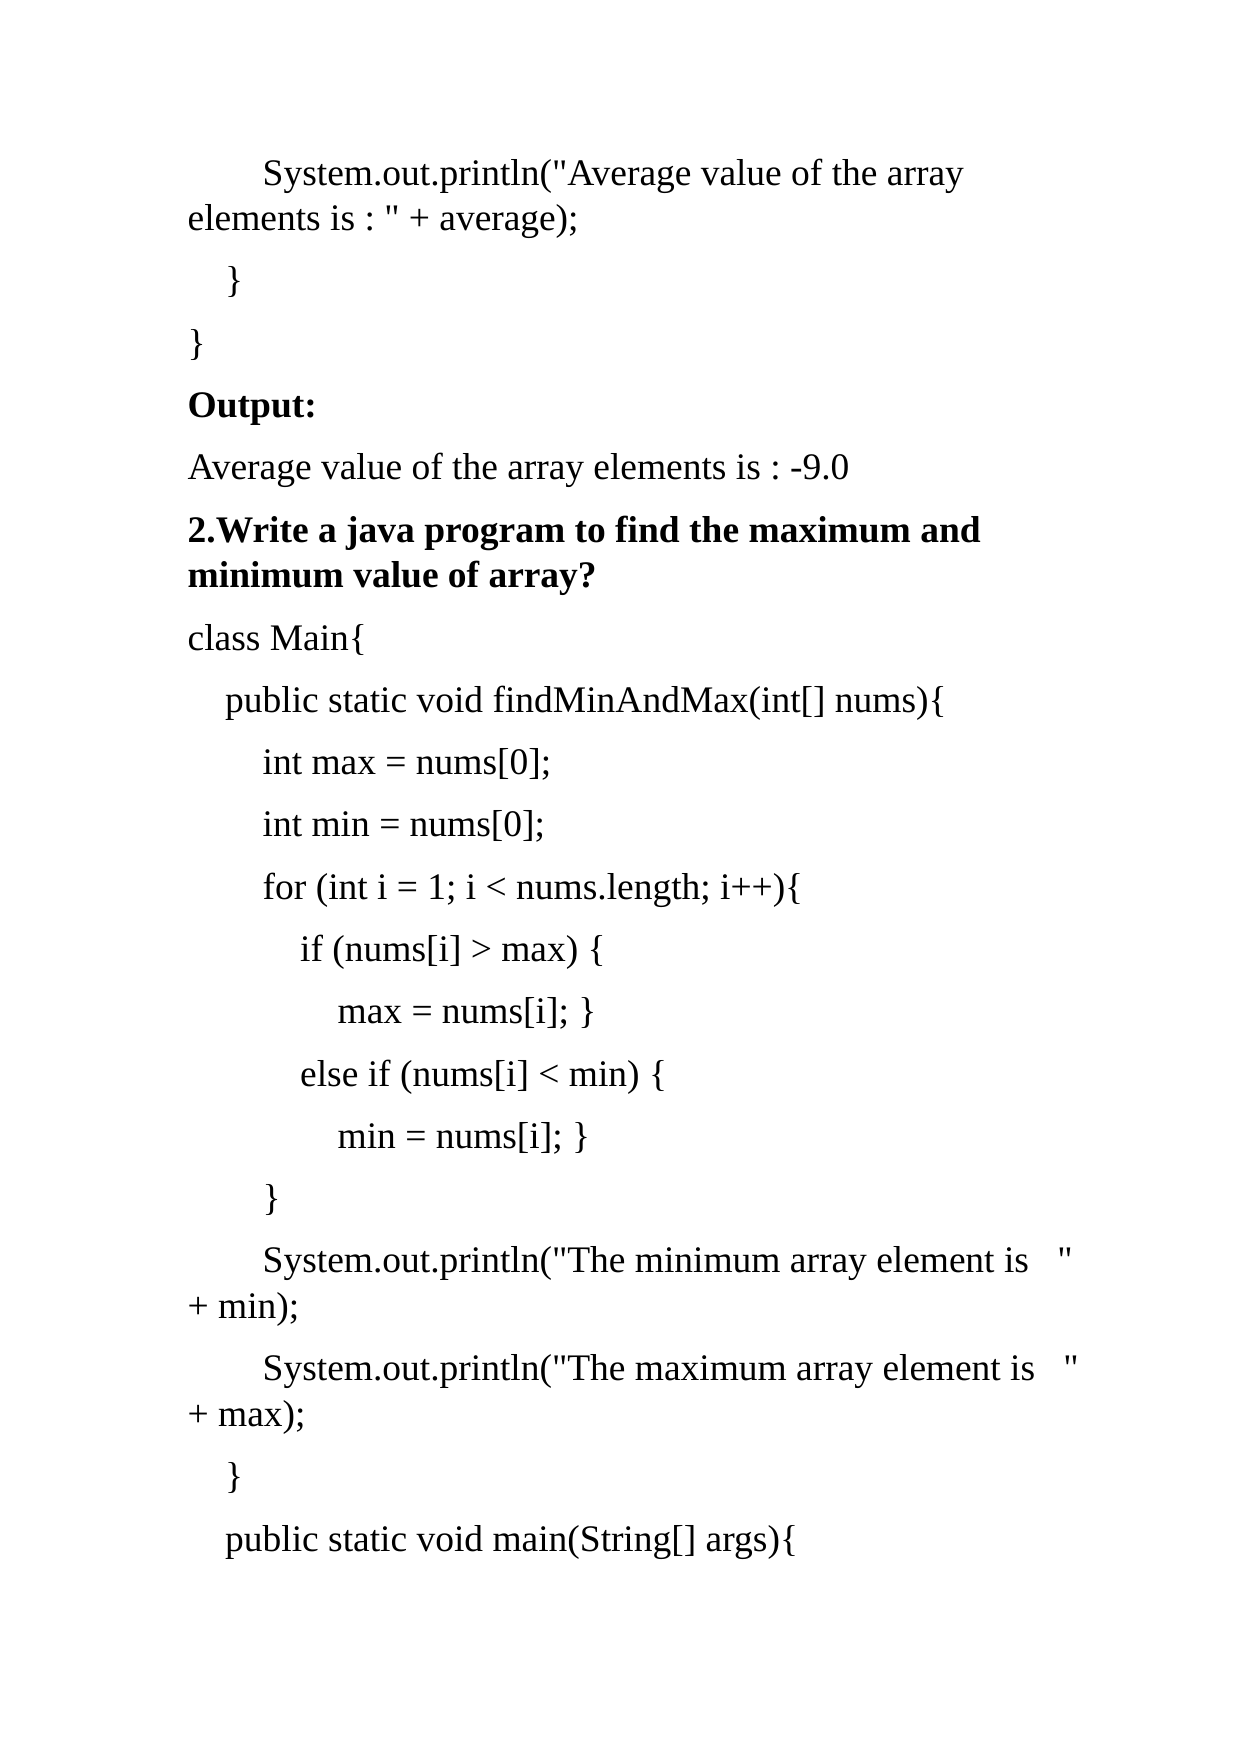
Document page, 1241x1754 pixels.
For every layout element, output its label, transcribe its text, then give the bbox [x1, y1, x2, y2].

text max = nums[i]; } [187, 989, 1090, 1032]
text int min = nums[0]; [187, 802, 1090, 845]
text } [187, 320, 1090, 363]
text System.out.println("The maximum array element is " + max); [187, 1346, 1090, 1434]
text else if (nums[i] < min) { [187, 1051, 1090, 1094]
text int max = nums[0]; [187, 739, 1090, 783]
text } [187, 258, 1090, 301]
text Average value of the array elements is : -9.0 [187, 445, 1090, 488]
text Output: [187, 382, 1090, 426]
text } [187, 1454, 1090, 1497]
text System.out.println("Average value of the array elements is : " + average); [187, 150, 1090, 239]
text System.out.println("The minimum array element is " + min); [187, 1238, 1090, 1327]
text min = nums[i]; } [187, 1113, 1090, 1156]
text public static void findMinAndMax(int[] nums){ [187, 677, 1090, 720]
text public static void main(String[] args){ [187, 1516, 1090, 1559]
text class Main{ [187, 615, 1090, 658]
text if (nums[i] > max) { [187, 926, 1090, 969]
text 2.Write a java program to find the maximum and minimum value of array? [187, 507, 1090, 596]
text } [187, 1176, 1090, 1219]
text for (int i = 1; i < nums.length; i++){ [187, 864, 1090, 907]
